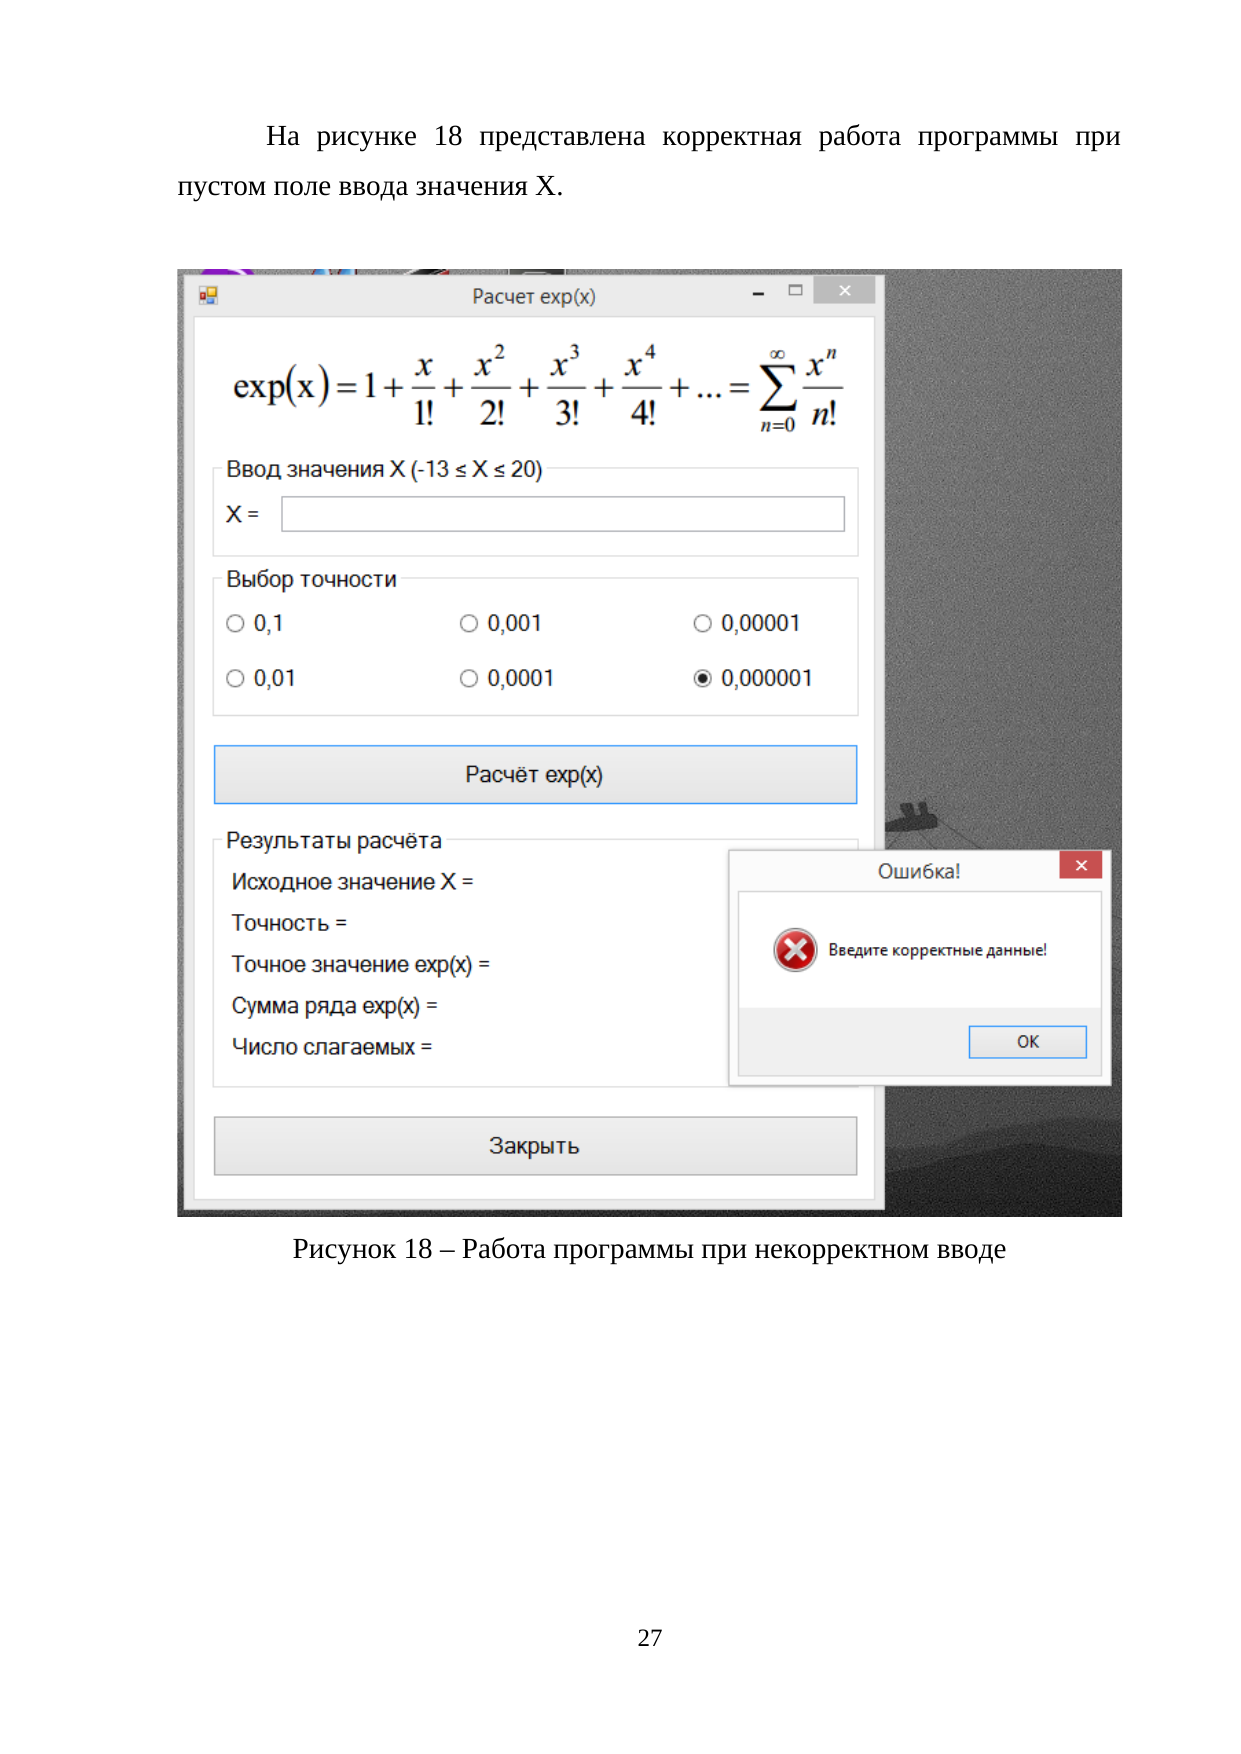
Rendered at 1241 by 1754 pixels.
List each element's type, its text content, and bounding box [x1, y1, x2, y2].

text Рисунок 18 – Работа программы при некорректном вводе [177, 1231, 1122, 1264]
picture [177, 269, 1123, 1217]
text На рисунке 18 представлена корректная работа программы при пустом поле ввода значения Х. [177, 118, 1122, 202]
